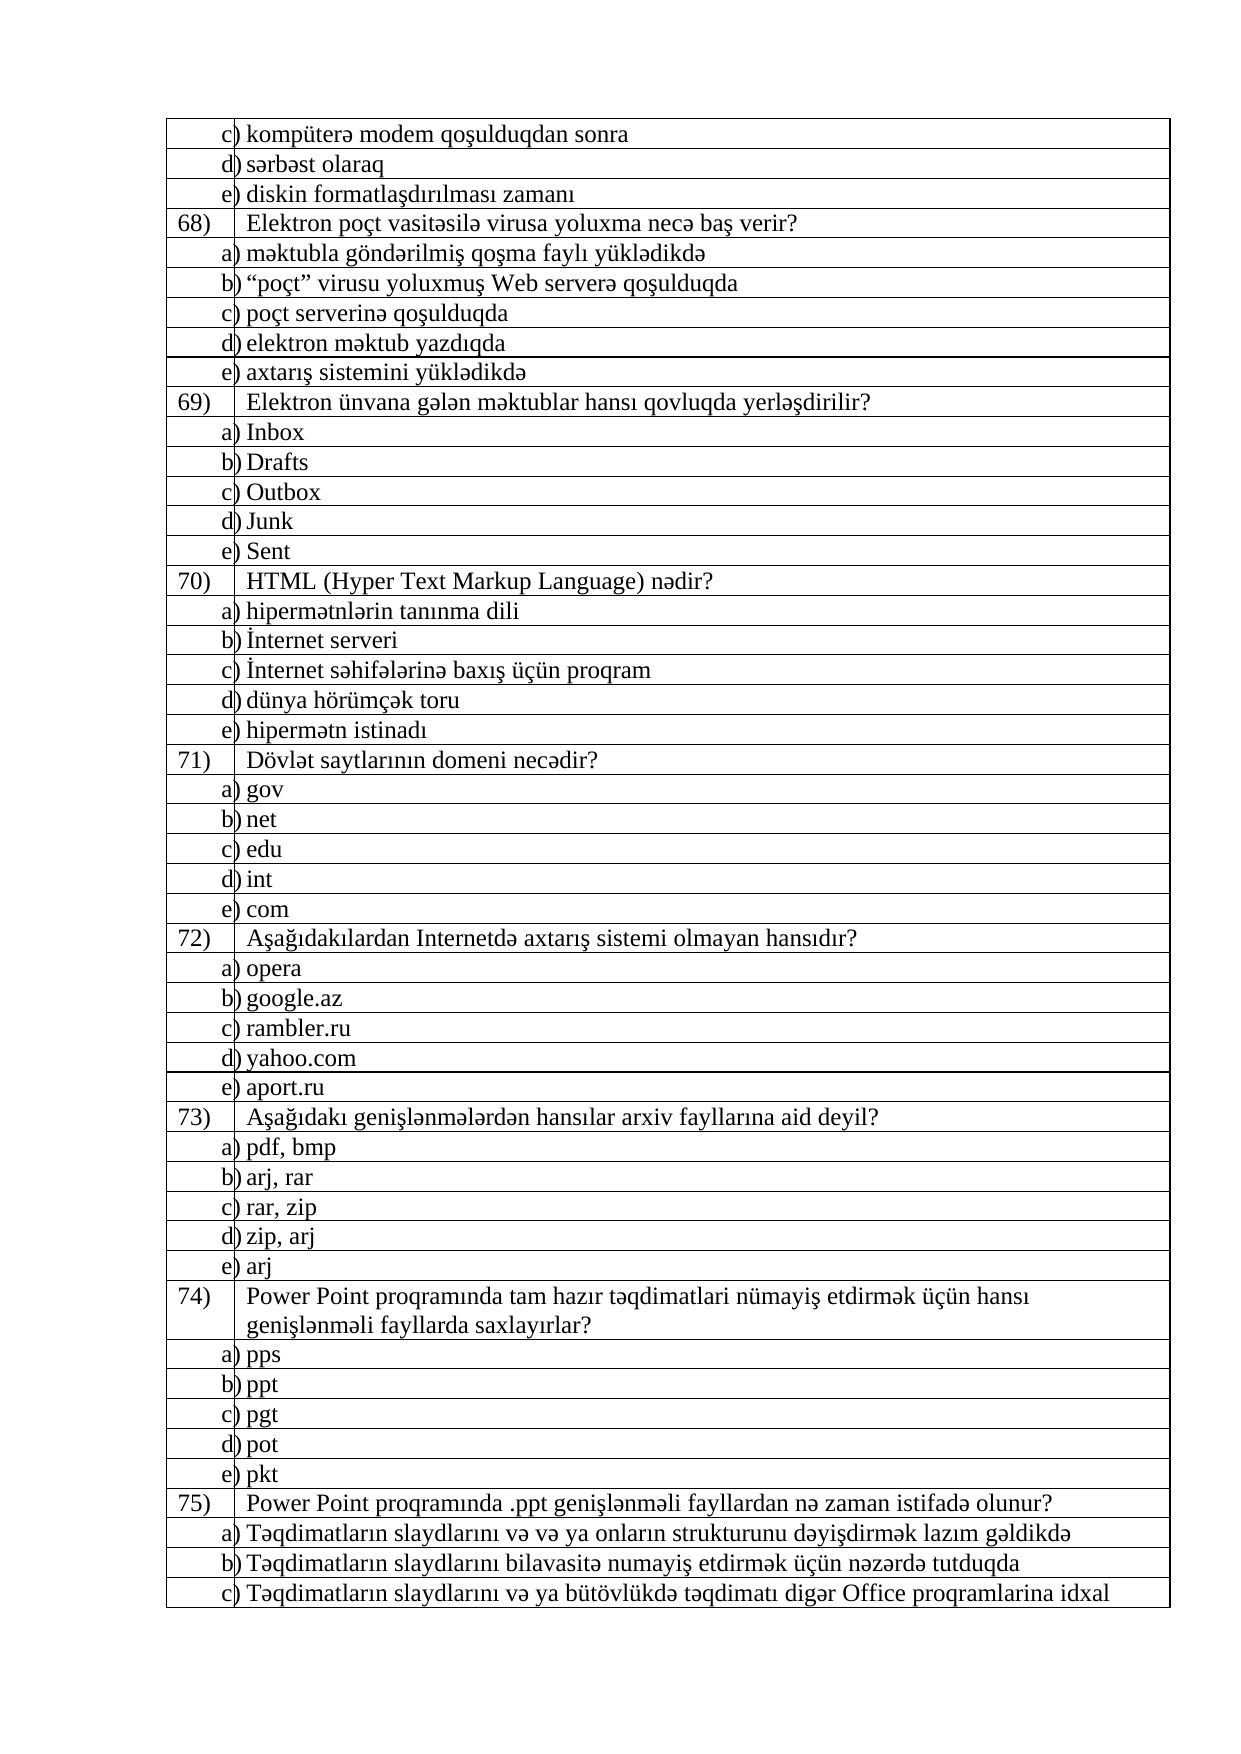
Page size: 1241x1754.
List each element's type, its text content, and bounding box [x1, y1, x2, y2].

table_cell məktubla göndərilmiş qoşma faylı yüklədikdə [235, 238, 1169, 267]
table_cell axtarış sistemini yüklədikdə [235, 358, 1169, 386]
table_cell yahoo.com [235, 1043, 1169, 1071]
table_cell [167, 268, 234, 297]
table_cell [167, 1429, 234, 1458]
table_cell aport.ru [235, 1073, 1169, 1101]
table_cell [167, 1013, 234, 1042]
table_cell Təqdimatların slaydlarını bilavasitə numayiş etdirmək üçün nəzərdə tutduqda [235, 1548, 1169, 1577]
table_cell [167, 953, 234, 982]
table_cell arj [235, 1251, 1169, 1280]
table_cell [167, 1043, 234, 1071]
table_cell arj, rar [235, 1162, 1169, 1191]
table_cell pgt [235, 1399, 1169, 1428]
table_cell [167, 1251, 234, 1280]
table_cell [235, 1578, 1169, 1607]
table_cell [167, 894, 234, 922]
table_cell [167, 179, 234, 207]
table_cell [167, 149, 234, 178]
table_cell poçt serverinə qoşulduqda [235, 298, 1169, 327]
table_cell [167, 1578, 234, 1607]
table_cell hipermətn istinadı [235, 715, 1169, 744]
table_cell [167, 834, 234, 863]
table_cell pot [235, 1429, 1169, 1458]
table_cell Elektron poçt vasitəsilə virusa yoluxma necə baş verir? [235, 209, 1169, 237]
table_cell [167, 1221, 234, 1250]
table_cell edu [235, 834, 1169, 863]
table_cell “poçt” virusu yoluxmuş Web serverə qoşulduqda [235, 268, 1169, 297]
table_cell kompüterə modem qoşulduqdan sonra [235, 119, 1169, 148]
table_cell [167, 328, 234, 356]
table_cell [167, 447, 234, 476]
table_cell net [235, 804, 1169, 833]
table_cell zip, arj [235, 1221, 1169, 1250]
table_cell Junk [235, 506, 1169, 535]
table_cell opera [235, 953, 1169, 982]
table_cell Aşağıdakı genişlənmələrdən hansılar arxiv fayllarına aid deyil? [235, 1102, 1169, 1131]
table_cell [167, 685, 234, 714]
table_cell [167, 1399, 234, 1428]
table_cell [167, 864, 234, 893]
table_cell [167, 1162, 234, 1191]
table_cell [167, 477, 234, 505]
table_cell Aşağıdakılardan Internetdə axtarış sistemi olmayan hansıdır? [235, 924, 1169, 952]
table_cell gov [235, 775, 1169, 803]
table_cell int [235, 864, 1169, 893]
table_cell [167, 1459, 234, 1487]
table_cell [167, 1340, 234, 1368]
table_cell pps [235, 1340, 1169, 1368]
table_cell [167, 745, 234, 773]
table_cell [167, 1369, 234, 1398]
table_cell pkt [235, 1459, 1169, 1487]
table_cell elektron məktub yazdıqda [235, 328, 1169, 356]
table_cell Inbox [235, 417, 1169, 446]
table_cell [167, 1281, 234, 1338]
table_cell [167, 417, 234, 446]
table_cell İnternet səhifələrinə baxış üçün proqram [235, 655, 1169, 684]
table_cell Drafts [235, 447, 1169, 476]
table_cell [167, 924, 234, 952]
table_cell hipermətnlərin tanınma dili [235, 596, 1169, 624]
table_cell [167, 209, 234, 237]
table_cell [167, 1132, 234, 1161]
table_cell [167, 238, 234, 267]
table_cell rar, zip [235, 1192, 1169, 1220]
table_cell Sent [235, 536, 1169, 565]
table_cell diskin formatlaşdırılması zamanı [235, 179, 1169, 207]
table_cell [167, 1548, 234, 1577]
table_cell com [235, 894, 1169, 922]
table_cell [167, 536, 234, 565]
table_cell [167, 298, 234, 327]
table_cell HTML (Hyper Text Markup Language) nədir? [235, 566, 1169, 595]
table_cell İnternet serveri [235, 626, 1169, 654]
table_cell sərbəst olaraq [235, 149, 1169, 178]
table_cell [167, 1518, 234, 1547]
table_cell [167, 715, 234, 744]
table_cell ppt [235, 1369, 1169, 1398]
table_cell pdf, bmp [235, 1132, 1169, 1161]
table_cell Təqdimatların slaydlarını və və ya onların strukturunu dəyişdirmək lazım gəldikdə [235, 1518, 1169, 1547]
table_cell google.az [235, 983, 1169, 1012]
table_cell Outbox [235, 477, 1169, 505]
table_cell rambler.ru [235, 1013, 1169, 1042]
table_cell Dövlət saytlarının domeni necədir? [235, 745, 1169, 773]
table_cell [167, 775, 234, 803]
table_cell dünya hörümçək toru [235, 685, 1169, 714]
table_cell [167, 387, 234, 416]
table_cell [167, 626, 234, 654]
table_cell [167, 566, 234, 595]
table_cell Power Point proqramında .ppt genişlənməli fayllardan nə zaman istifadə olunur? [235, 1489, 1169, 1517]
table_cell [167, 983, 234, 1012]
table_cell [167, 1073, 234, 1101]
table_cell [167, 1192, 234, 1220]
table_cell [167, 1102, 234, 1131]
table_cell [167, 655, 234, 684]
table_cell Elektron ünvana gələn məktublar hansı qovluqda yerləşdirilir? [235, 387, 1169, 416]
table_cell [167, 1489, 234, 1517]
table_cell [167, 358, 234, 386]
table_cell [167, 119, 234, 148]
table_cell [167, 596, 234, 624]
table_cell [167, 506, 234, 535]
table_cell [167, 804, 234, 833]
table_cell Power Point proqramında tam hazır təqdimatlari nümayiş etdirmək üçün hansı genişlənməli fayllarda saxlayırlar? [235, 1281, 1169, 1338]
